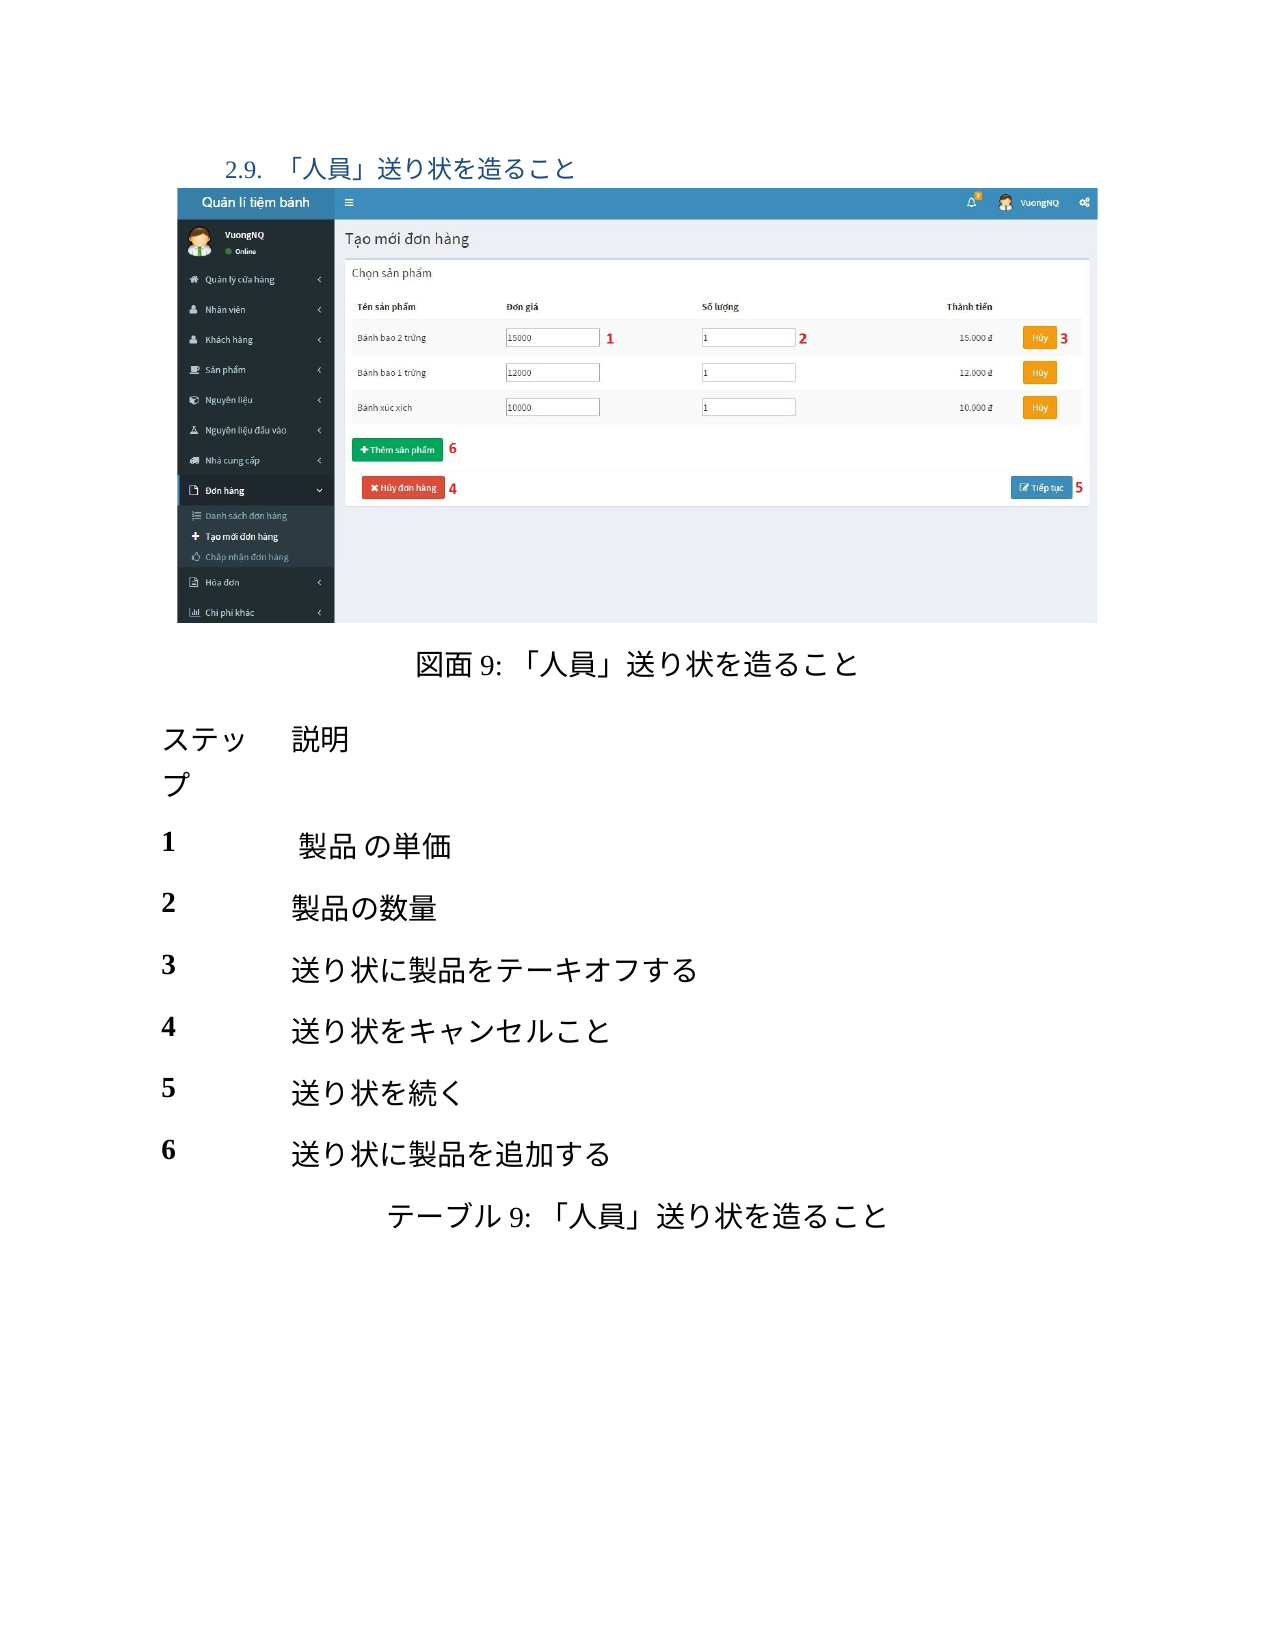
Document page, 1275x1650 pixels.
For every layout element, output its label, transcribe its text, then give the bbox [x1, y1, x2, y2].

table_header 説明 [280, 717, 1125, 824]
table_cell 2 [150, 886, 280, 947]
table_cell 製品の数量 [280, 886, 1125, 947]
table_cell 3 [150, 947, 280, 1009]
table_cell 6 [150, 1132, 280, 1193]
table_cell 製品 の単価 [280, 824, 1125, 886]
table_header ステップ [150, 717, 280, 824]
table_cell 5 [150, 1070, 280, 1132]
table_cell 送り状に製品をテーキオフする [280, 947, 1125, 1009]
table_cell 送り状を続く [280, 1070, 1125, 1132]
table_cell 送り状に製品を追加する [280, 1132, 1125, 1193]
table_cell 1 [150, 824, 280, 886]
table_cell 4 [150, 1009, 280, 1070]
picture [177, 188, 1098, 623]
subtitle 「人員」送り状を造ること [225, 150, 1125, 186]
table_cell 送り状をキャンセルこと [280, 1009, 1125, 1070]
